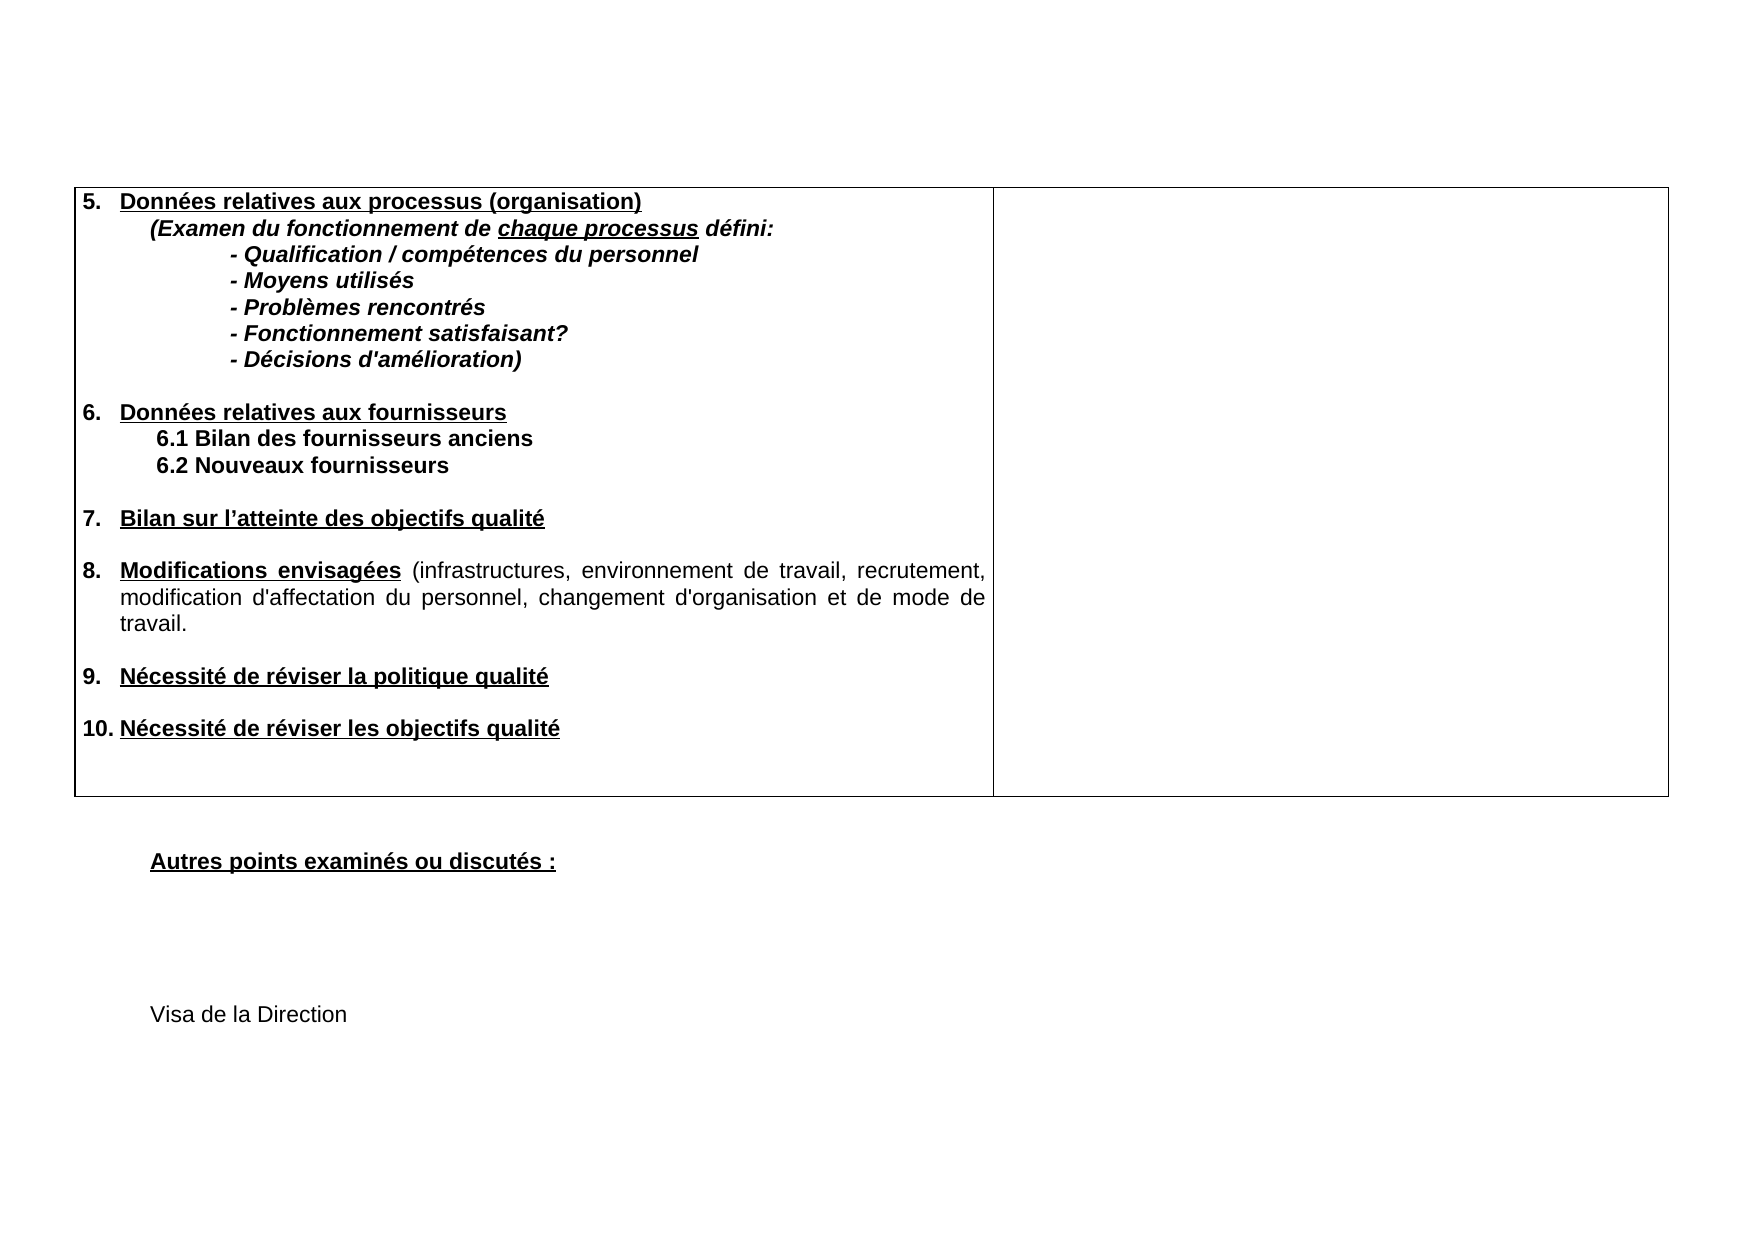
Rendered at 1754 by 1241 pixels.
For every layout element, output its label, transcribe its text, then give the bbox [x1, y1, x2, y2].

text Visa de la Direction [150, 1001, 1604, 1027]
text Autres points examinés ou discutés : [150, 848, 1604, 874]
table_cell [76, 188, 993, 796]
table_cell [994, 188, 1668, 796]
